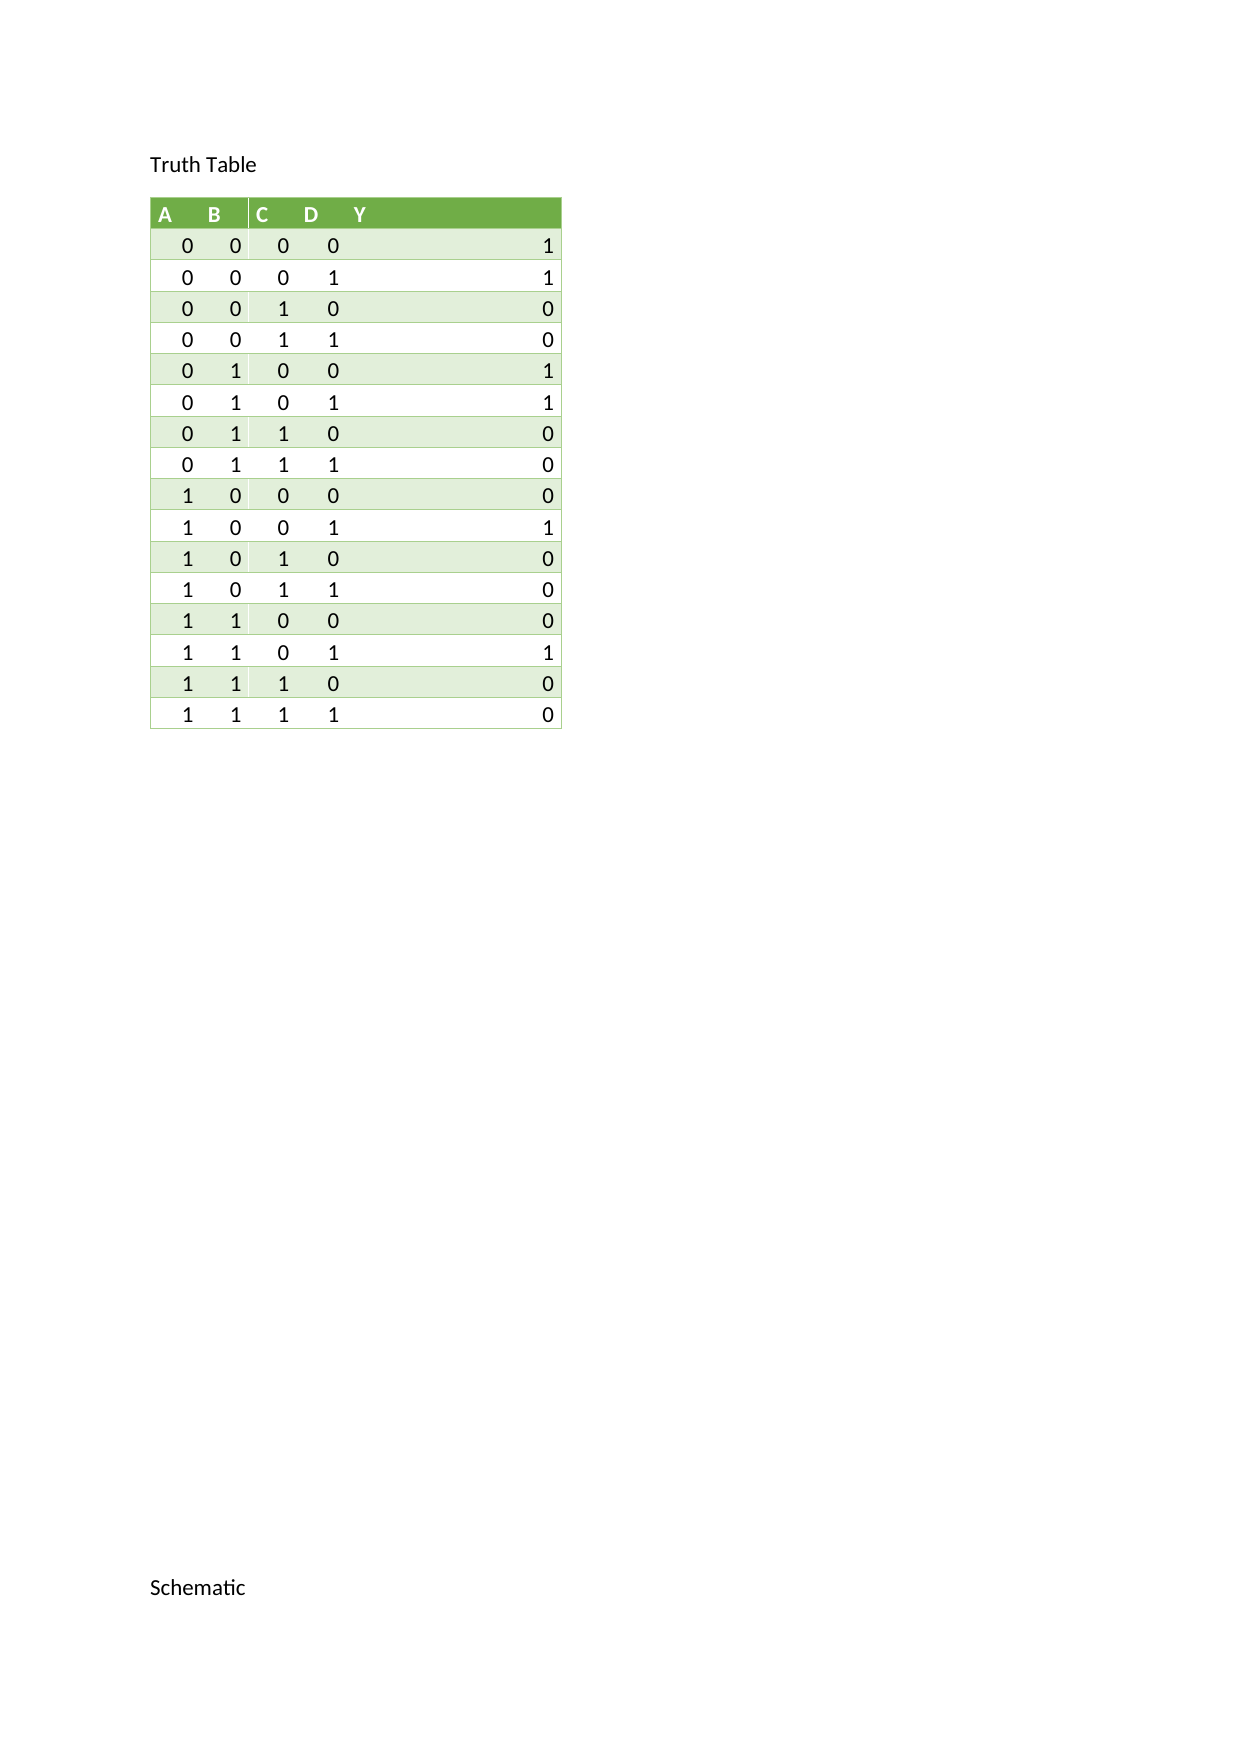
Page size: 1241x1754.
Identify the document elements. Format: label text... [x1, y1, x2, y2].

table_cell 1 [346, 635, 561, 666]
table_cell 0 [346, 448, 561, 478]
table_cell 0 [249, 354, 296, 384]
table_cell 0 [151, 448, 200, 478]
table_cell 1 [296, 510, 346, 541]
table_cell 1 [296, 698, 346, 728]
table_cell 0 [249, 385, 296, 416]
table_cell 1 [249, 323, 296, 353]
table_cell 0 [296, 417, 346, 447]
table_cell 0 [346, 698, 561, 728]
table_cell 1 [151, 604, 200, 634]
table_cell 0 [296, 229, 346, 259]
table_header D [296, 198, 346, 228]
table_cell 1 [296, 323, 346, 353]
table_cell 1 [249, 573, 296, 603]
table_cell 0 [151, 323, 200, 353]
table_cell 1 [151, 510, 200, 541]
table_header Y [346, 198, 561, 228]
table_cell 1 [200, 635, 248, 666]
table_cell 0 [296, 604, 346, 634]
table_cell 1 [296, 448, 346, 478]
table_cell 1 [200, 354, 248, 384]
table_cell 0 [249, 604, 296, 634]
table_cell 1 [200, 448, 248, 478]
table_cell 1 [296, 260, 346, 291]
table_cell 0 [200, 542, 248, 572]
table_cell 0 [346, 667, 561, 697]
table_cell 0 [200, 229, 248, 259]
table_header C [249, 198, 296, 228]
table_cell 1 [346, 260, 561, 291]
table_cell 0 [151, 417, 200, 447]
table_cell 0 [346, 542, 561, 572]
table_cell 0 [200, 323, 248, 353]
table_cell 1 [249, 417, 296, 447]
table_cell 0 [346, 292, 561, 322]
table_cell 1 [346, 229, 561, 259]
table_cell 0 [151, 260, 200, 291]
text Truth Table [150, 150, 1090, 178]
table_cell 1 [151, 667, 200, 697]
table_cell 1 [151, 573, 200, 603]
table_cell 0 [151, 385, 200, 416]
table_cell 0 [151, 354, 200, 384]
table_cell 0 [200, 573, 248, 603]
table_cell 0 [249, 229, 296, 259]
table_cell 1 [200, 417, 248, 447]
table_cell 0 [249, 260, 296, 291]
table_cell 1 [200, 698, 248, 728]
table_cell 0 [249, 510, 296, 541]
table_cell 1 [346, 510, 561, 541]
table_header B [200, 198, 248, 228]
table_cell 0 [200, 260, 248, 291]
table_cell 1 [151, 542, 200, 572]
table_cell 1 [151, 698, 200, 728]
table_cell 1 [200, 604, 248, 634]
table_cell 1 [296, 385, 346, 416]
table_cell 0 [296, 354, 346, 384]
table_cell 0 [296, 479, 346, 509]
table_cell 1 [249, 667, 296, 697]
table_cell 0 [200, 479, 248, 509]
text Schematic [150, 1573, 1090, 1601]
table_cell 0 [249, 635, 296, 666]
table_cell 0 [346, 573, 561, 603]
table_cell 1 [151, 479, 200, 509]
table_cell 0 [346, 479, 561, 509]
table_cell 1 [346, 385, 561, 416]
table_cell 0 [200, 510, 248, 541]
table_cell 1 [151, 635, 200, 666]
table_cell 0 [346, 417, 561, 447]
table_cell 1 [200, 667, 248, 697]
table_cell 1 [249, 542, 296, 572]
table_cell 1 [296, 635, 346, 666]
table_header A [151, 198, 200, 228]
table_cell 0 [296, 667, 346, 697]
table_cell 0 [151, 229, 200, 259]
table_cell 0 [346, 604, 561, 634]
table_cell 1 [296, 573, 346, 603]
table_cell 1 [249, 698, 296, 728]
table_cell 1 [200, 385, 248, 416]
table_cell 1 [249, 448, 296, 478]
table_cell 1 [346, 354, 561, 384]
table_cell 0 [151, 292, 200, 322]
table_cell 0 [296, 542, 346, 572]
table_cell 1 [249, 292, 296, 322]
table_cell 0 [249, 479, 296, 509]
table_cell 0 [296, 292, 346, 322]
table_cell 0 [346, 323, 561, 353]
table_cell 0 [200, 292, 248, 322]
